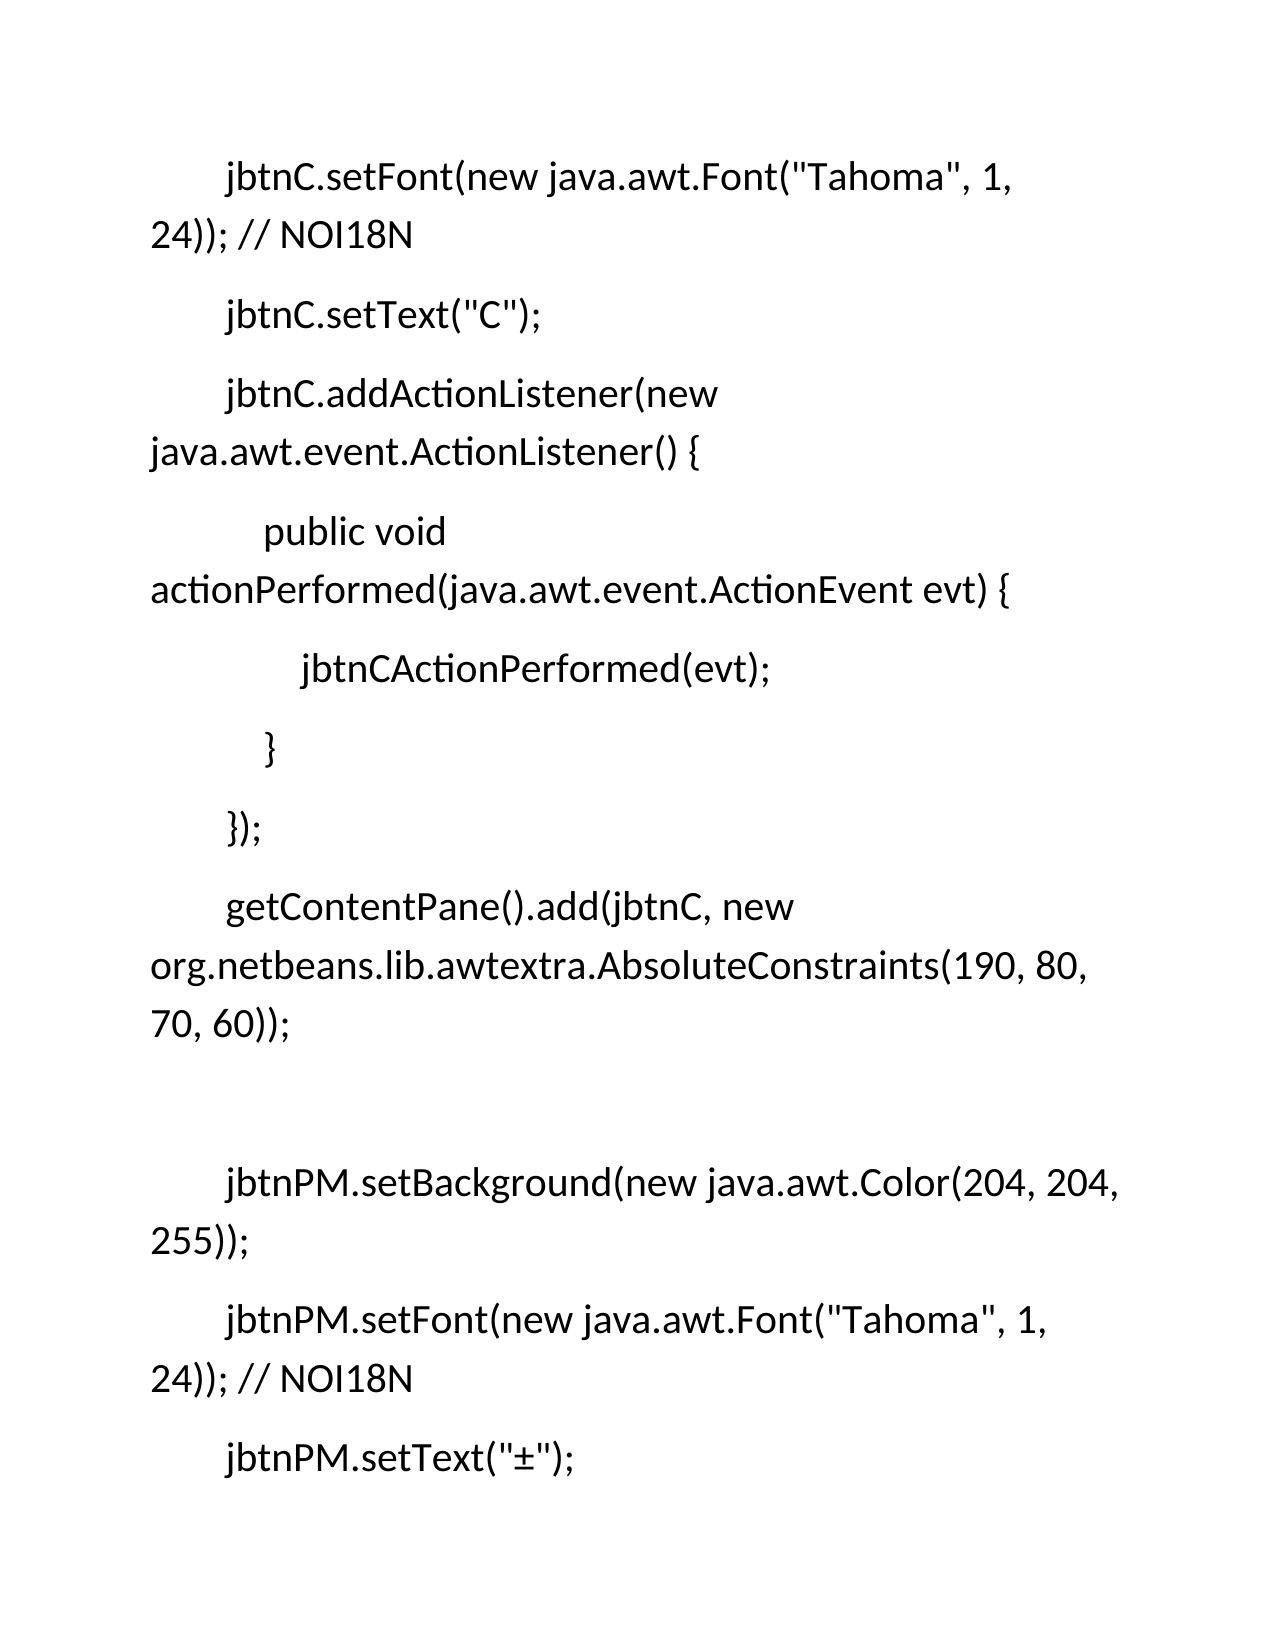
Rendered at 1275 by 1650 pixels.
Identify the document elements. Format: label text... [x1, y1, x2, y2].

text } [150, 722, 1125, 772]
text jbtnC.setText("C"); [150, 288, 1125, 338]
text }); [150, 801, 1125, 852]
text jbtnPM.setText("±"); [150, 1431, 1125, 1482]
text jbtnPM.setBackground(new java.awt.Color(204, 204, 255)); [150, 1156, 1125, 1265]
text jbtnC.setFont(new java.awt.Font("Tahoma", 1, 24)); // NOI18N [150, 150, 1125, 259]
text jbtnPM.setFont(new java.awt.Font("Tahoma", 1, 24)); // NOI18N [150, 1293, 1125, 1403]
text jbtnCActionPerformed(evt); [150, 642, 1125, 693]
text jbtnC.addActionListener(new java.awt.event.ActionListener() { [150, 367, 1125, 476]
text public void actionPerformed(java.awt.event.ActionEvent evt) { [150, 505, 1125, 614]
text getContentPane().add(jbtnC, new org.netbeans.lib.awtextra.AbsoluteConstraints(190, 80, 70, 60)); [150, 880, 1125, 1048]
